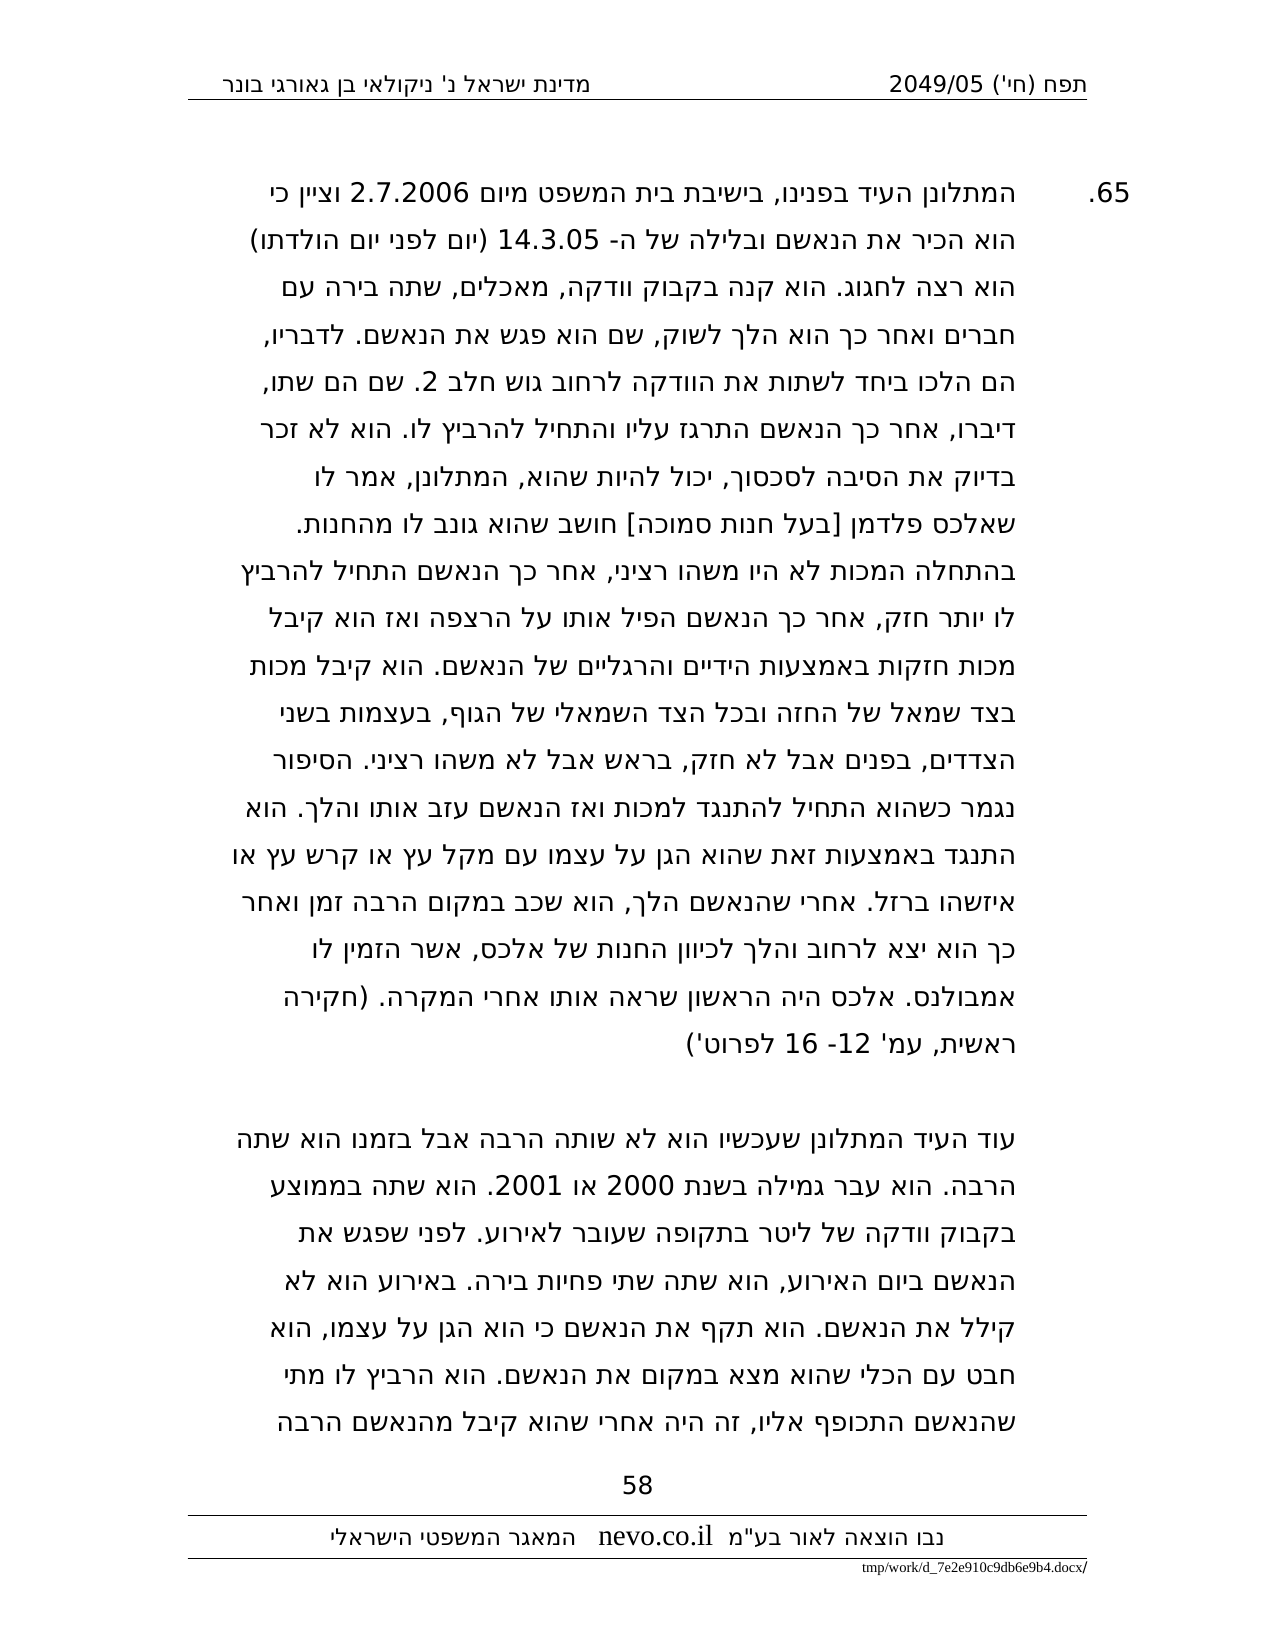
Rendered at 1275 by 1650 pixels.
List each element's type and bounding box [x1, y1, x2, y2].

list [225, 177, 1087, 1438]
